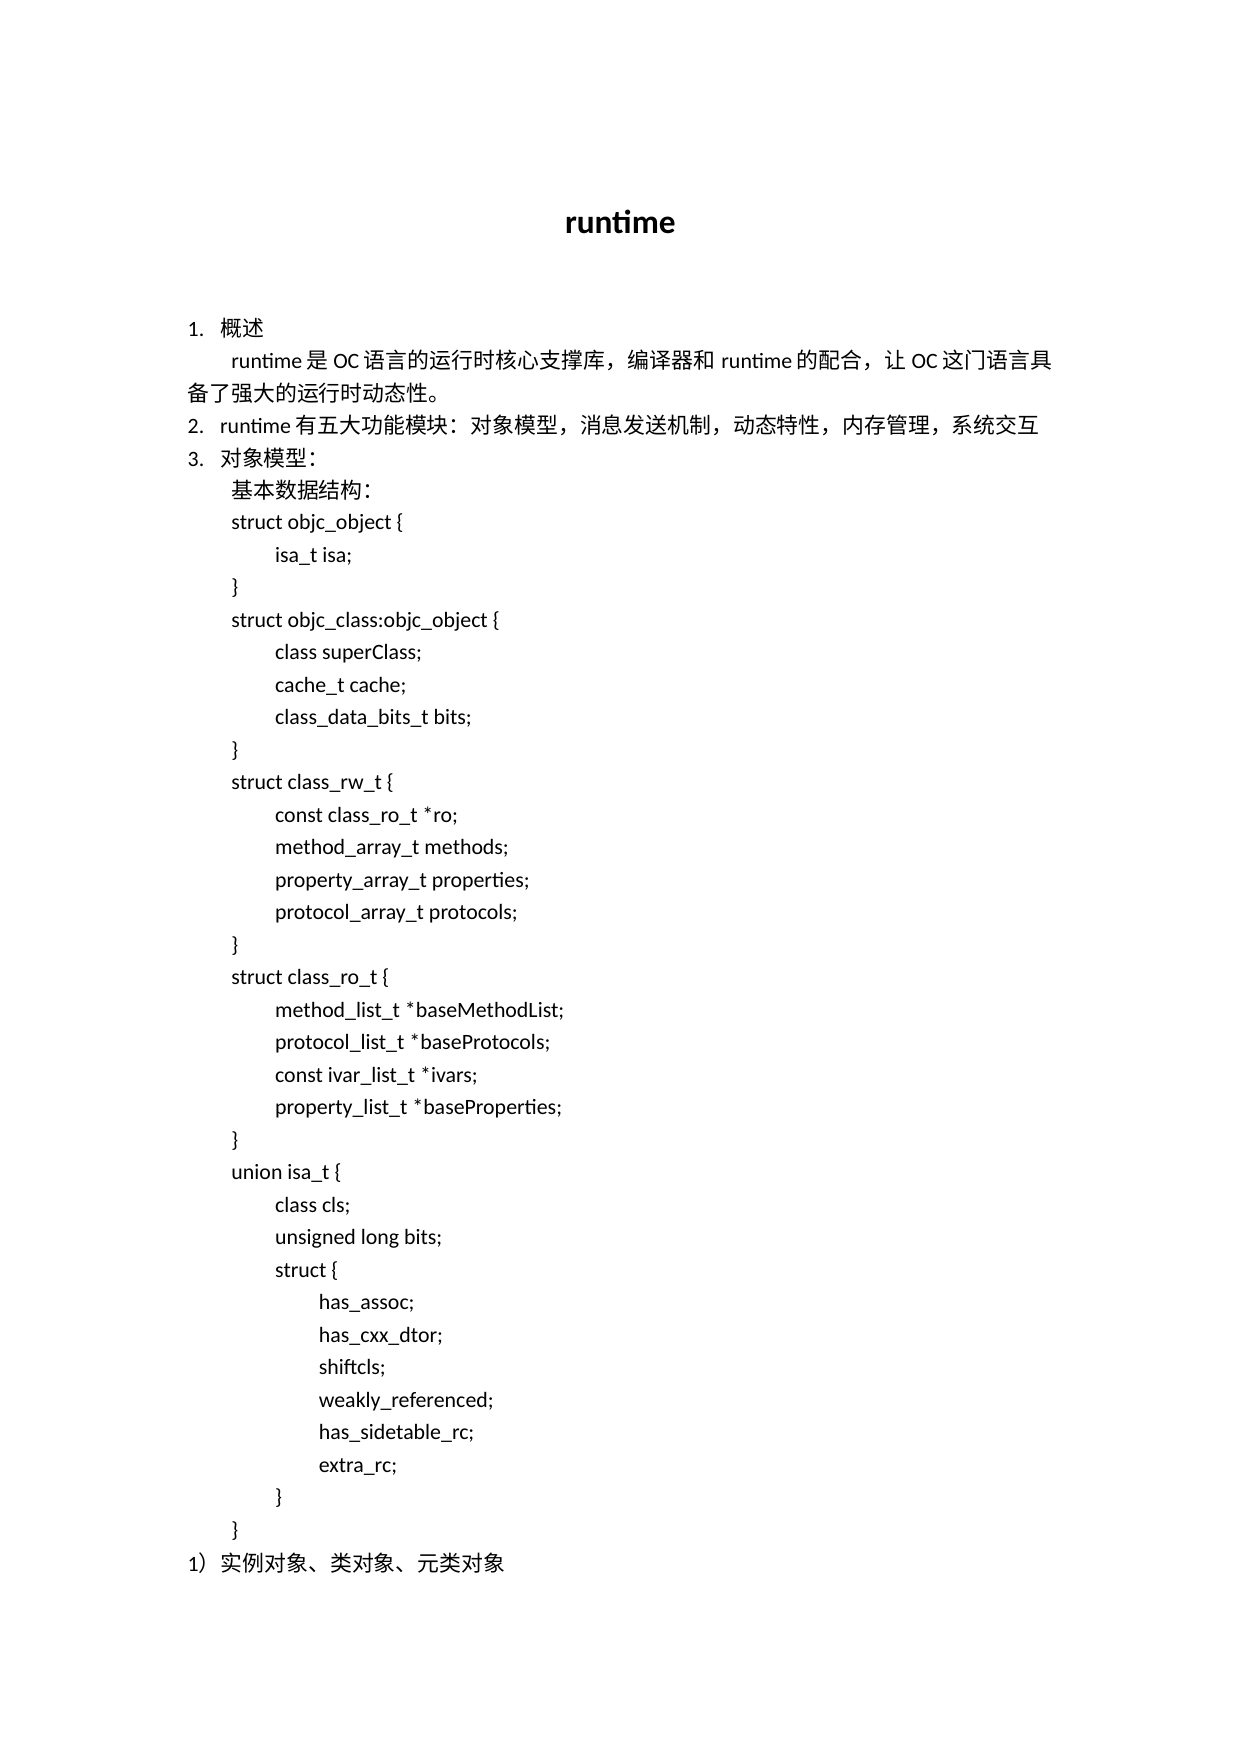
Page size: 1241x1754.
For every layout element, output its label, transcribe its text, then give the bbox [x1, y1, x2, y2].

list has_assoc; [275, 1285, 1053, 1318]
list struct { [231, 1253, 1053, 1285]
list 基本数据结构： [231, 473, 1053, 505]
list class cls; [231, 1188, 1053, 1220]
list struct objc_class:objc_object { [231, 603, 1053, 635]
list has_cxx_dtor; [275, 1318, 1053, 1350]
list cache_t cache; [231, 668, 1053, 700]
list shiftcls; [275, 1350, 1053, 1383]
list 概述 [187, 310, 1053, 343]
list runtime有五大功能模块：对象模型，消息发送机制，动态特性，内存管理，系统交互 [187, 408, 1053, 440]
list union isa_t { [187, 1155, 1053, 1188]
subtitle runtime [187, 189, 1053, 254]
list const ivar_list_t *ivars; [231, 1058, 1053, 1090]
list } [187, 1123, 1053, 1155]
list } [187, 928, 1053, 960]
list 实例对象、类对象、元类对象 [187, 1545, 1053, 1578]
list } [231, 570, 1053, 603]
list 对象模型： [187, 440, 1053, 473]
list } [231, 1480, 1053, 1513]
list struct class_rw_t { [187, 765, 1053, 798]
list class superClass; [231, 635, 1053, 668]
list isa_t isa; [231, 538, 1053, 570]
list struct objc_object { [231, 505, 1053, 538]
list runtime是OC语言的运行时核心支撑库，编译器和runtime的配合，让OC这门语言具备了强大的运行时动态性。 [187, 343, 1053, 408]
list has_sidetable_rc; [275, 1415, 1053, 1448]
list } [187, 1513, 1053, 1545]
list } [187, 733, 1053, 765]
list protocol_list_t *baseProtocols; [231, 1025, 1053, 1058]
list method_list_t *baseMethodList; [231, 993, 1053, 1025]
list const class_ro_t *ro; [231, 798, 1053, 830]
list method_array_t methods; [231, 830, 1053, 863]
list weakly_referenced; [275, 1383, 1053, 1415]
list class_data_bits_t bits; [231, 700, 1053, 733]
list struct class_ro_t { [187, 960, 1053, 993]
list property_list_t *baseProperties; [231, 1090, 1053, 1123]
list unsigned long bits; [231, 1220, 1053, 1253]
list property_array_t properties; [231, 863, 1053, 895]
list protocol_array_t protocols; [231, 895, 1053, 928]
list extra_rc; [275, 1448, 1053, 1480]
